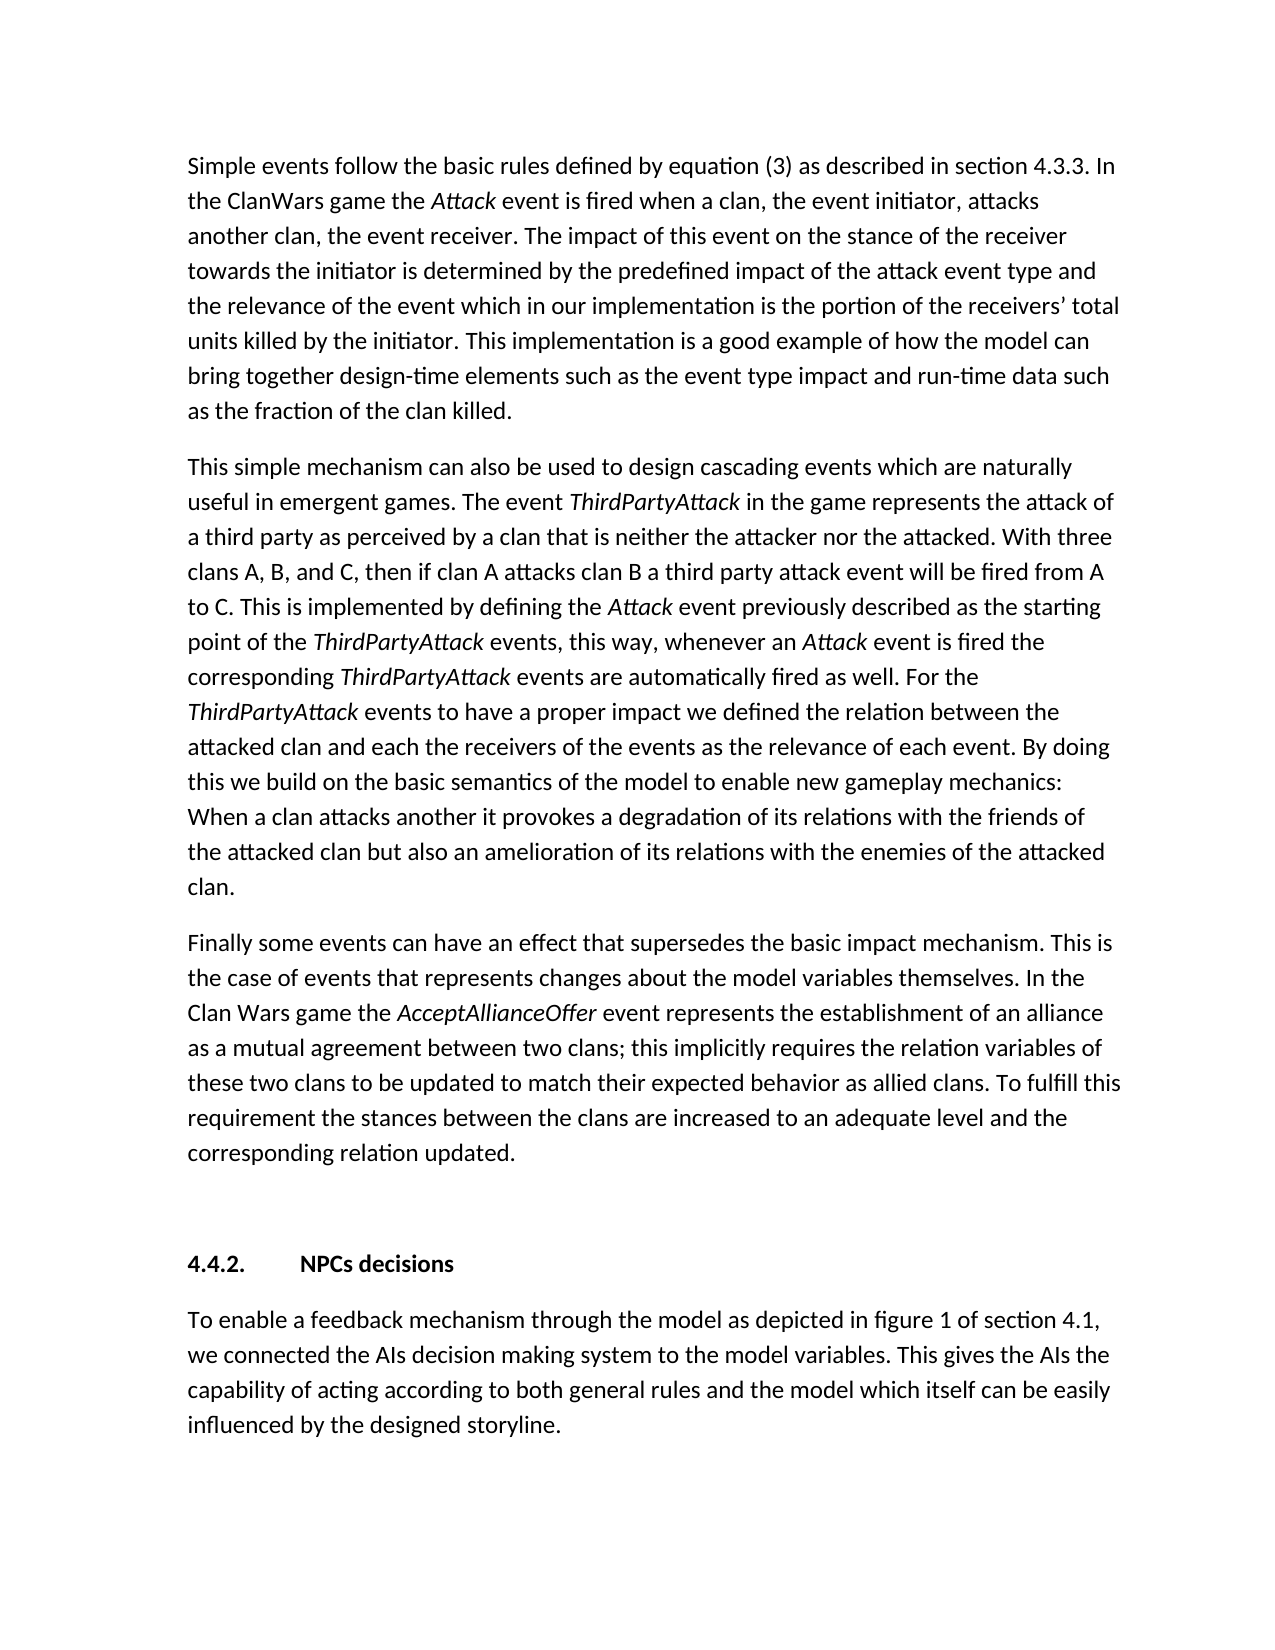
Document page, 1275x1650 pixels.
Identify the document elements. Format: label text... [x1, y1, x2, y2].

text 4.4.2. NPCs decisions [187, 1248, 1125, 1279]
text Simple events follow the basic rules defined by equation (3) as described in section 4.3.3. In the ClanWars game the Attack event is fired when a clan, the event initiator, attacks another clan, the event receiver. The impact of this event on the stance of the receiver towards the initiator is determined by the predefined impact of the attack event type and the relevance of the event which in our implementation is the portion of the receivers’ total units killed by the initiator. This implementation is a good example of how the model can bring together design-time elements such as the event type impact and run-time data such as the fraction of the clan killed. [187, 150, 1125, 426]
text Finally some events can have an effect that supersedes the basic impact mechanism. This is the case of events that represents changes about the model variables themselves. In the Clan Wars game the AcceptAllianceOffer event represents the establishment of an alliance as a mutual agreement between two clans; this implicitly requires the relation variables of these two clans to be updated to match their expected behavior as allied clans. To fulfill this requirement the stances between the clans are increased to an adequate level and the corresponding relation updated. [187, 927, 1125, 1167]
text To enable a feedback mechanism through the model as depicted in figure 1 of section 4.1, we connected the AIs decision making system to the model variables. This gives the AIs the capability of acting according to both general rules and the model which itself can be easily influenced by the designed storyline. [187, 1304, 1125, 1440]
text This simple mechanism can also be used to design cascading events which are naturally useful in emergent games. The event ThirdPartyAttack in the game represents the attack of a third party as perceived by a clan that is neither the attacker nor the attacked. With three clans A, B, and C, then if clan A attacks clan B a third party attack event will be fired from A to C. This is implemented by defining the Attack event previously described as the starting point of the ThirdPartyAttack events, this way, whenever an Attack event is fired the corresponding ThirdPartyAttack events are automatically fired as well. For the ThirdPartyAttack events to have a proper impact we defined the relation between the attacked clan and each the receivers of the events as the relevance of each event. By doing this we build on the basic semantics of the model to enable new gameplay mechanics: When a clan attacks another it provokes a degradation of its relations with the friends of the attacked clan but also an amelioration of its relations with the enemies of the attacked clan. [187, 451, 1125, 901]
